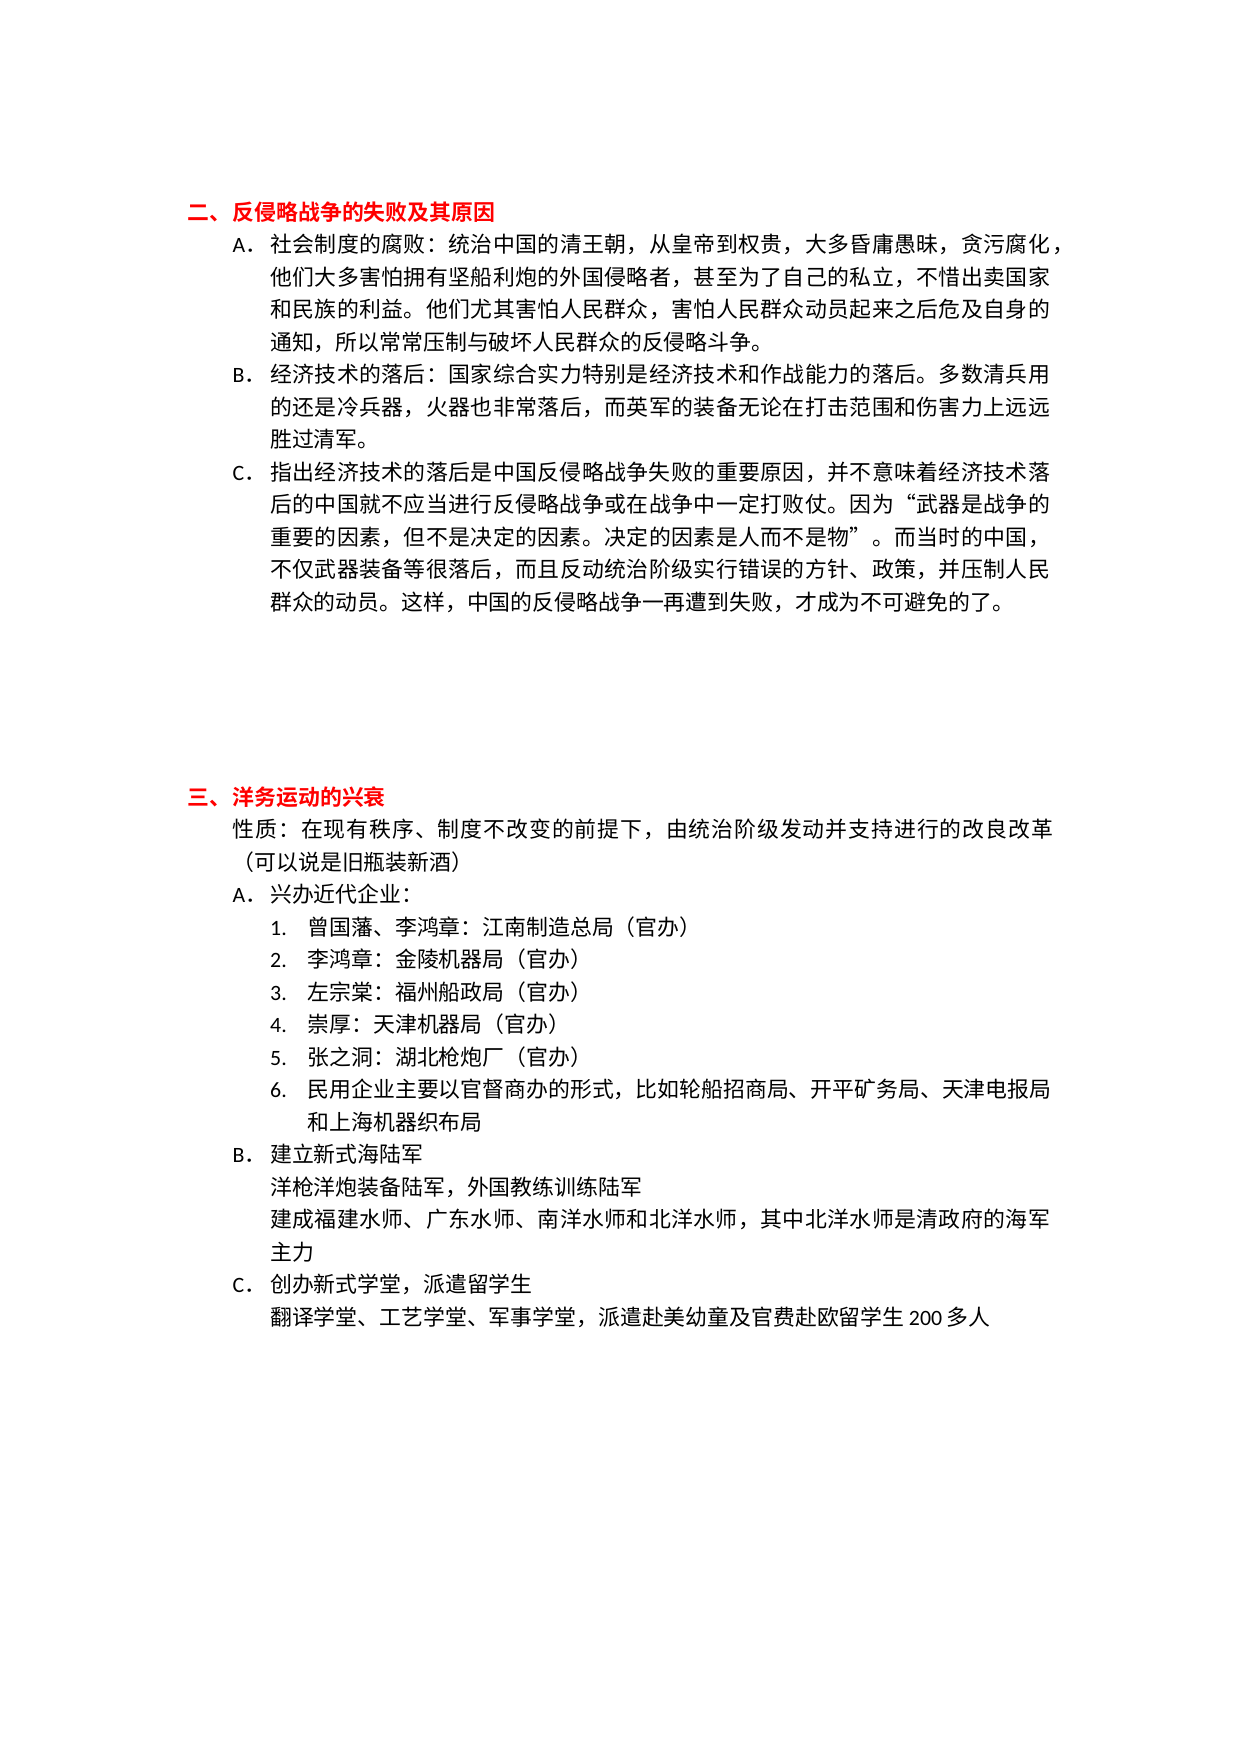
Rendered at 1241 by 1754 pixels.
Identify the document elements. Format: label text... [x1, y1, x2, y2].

list 洋务运动的兴衰 [187, 779, 1053, 812]
list 性质：在现有秩序、制度不改变的前提下，由统治阶级发动并支持进行的改良改革（可以说是旧瓶装新酒） [232, 812, 1053, 877]
list 建成福建水师、广东水师、南洋水师和北洋水师，其中北洋水师是清政府的海军主力 [270, 1202, 1053, 1267]
list 洋枪洋炮装备陆军，外国教练训练陆军 [270, 1169, 1053, 1202]
list 经济技术的落后：国家综合实力特别是经济技术和作战能力的落后。多数清兵用的还是冷兵器，火器也非常落后，而英军的装备无论在打击范围和伤害力上远远胜过清军。 [232, 357, 1053, 454]
list 崇厚：天津机器局（官办） [270, 1007, 1053, 1039]
list 张之洞：湖北枪炮厂（官办） [270, 1039, 1053, 1072]
list 建立新式海陆军 [232, 1137, 1053, 1169]
list 左宗棠：福州船政局（官办） [270, 974, 1053, 1007]
list 兴办近代企业： [232, 877, 1053, 909]
list 李鸿章：金陵机器局（官办） [270, 942, 1053, 974]
list 指出经济技术的落后是中国反侵略战争失败的重要原因，并不意味着经济技术落后的中国就不应当进行反侵略战争或在战争中一定打败仗。因为“武器是战争的重要的因素，但不是决定的因素。决定的因素是人而不是物”。而当时的中国，不仅武器装备等很落后，而且反动统治阶级实行错误的方针、政策，并压制人民群众的动员。这样，中国的反侵略战争一再遭到失败，才成为不可避免的了。 [232, 454, 1053, 617]
list 曾国藩、李鸿章：江南制造总局（官办） [270, 909, 1053, 942]
list 社会制度的腐败：统治中国的清王朝，从皇帝到权贵，大多昏庸愚昧，贪污腐化，他们大多害怕拥有坚船利炮的外国侵略者，甚至为了自己的私立，不惜出卖国家和民族的利益。他们尤其害怕人民群众，害怕人民群众动员起来之后危及自身的通知，所以常常压制与破坏人民群众的反侵略斗争。 [232, 227, 1053, 357]
list 反侵略战争的失败及其原因 [187, 194, 1053, 227]
list 翻译学堂、工艺学堂、军事学堂，派遣赴美幼童及官费赴欧留学生200多人 [270, 1299, 1053, 1332]
list 创办新式学堂，派遣留学生 [232, 1267, 1053, 1299]
list 民用企业主要以官督商办的形式，比如轮船招商局、开平矿务局、天津电报局和上海机器织布局 [270, 1072, 1053, 1137]
